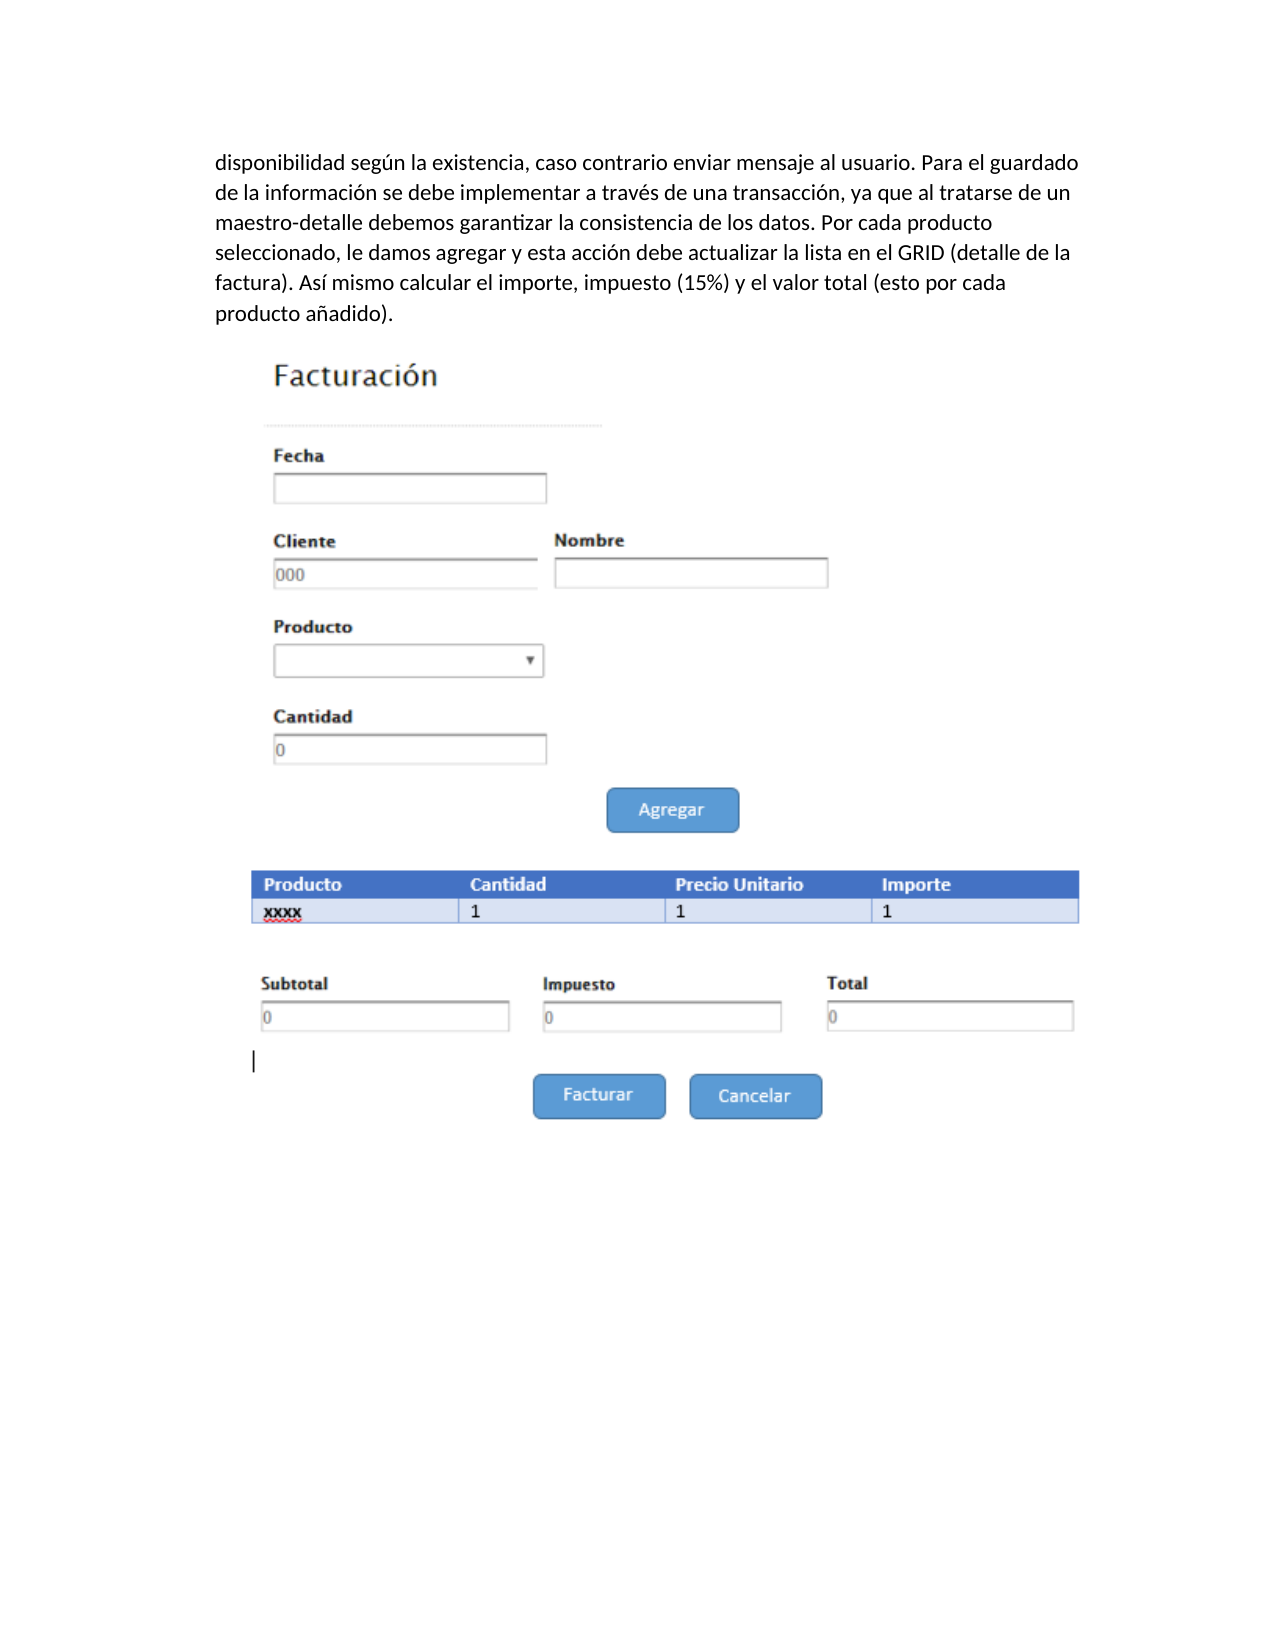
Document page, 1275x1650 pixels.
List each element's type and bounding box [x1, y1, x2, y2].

picture [214, 345, 1128, 1143]
text [215, 148, 1098, 327]
